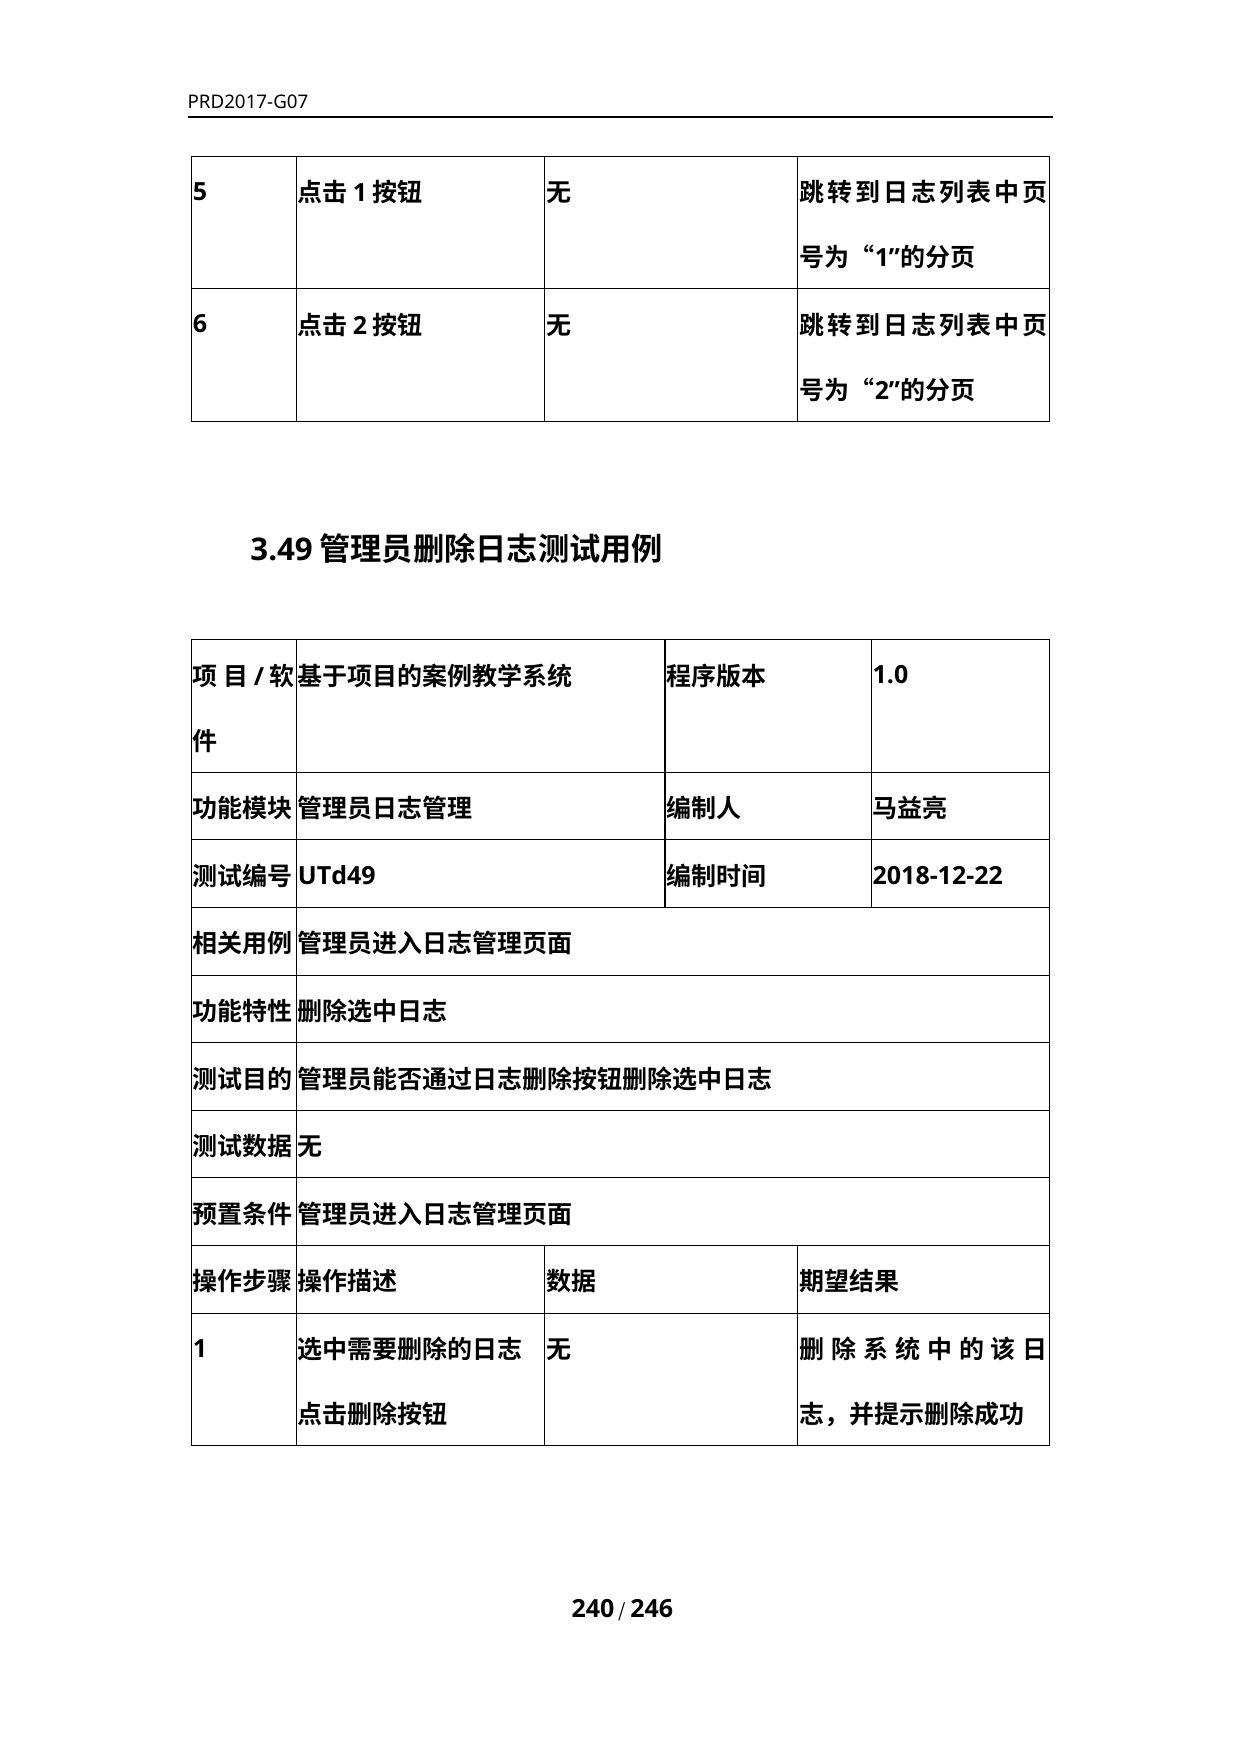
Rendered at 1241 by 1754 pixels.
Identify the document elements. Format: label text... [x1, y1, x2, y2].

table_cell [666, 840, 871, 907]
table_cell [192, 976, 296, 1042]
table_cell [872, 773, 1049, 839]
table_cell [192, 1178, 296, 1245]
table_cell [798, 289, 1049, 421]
subtitle 3.49管理员删除日志测试用例 [187, 514, 1053, 579]
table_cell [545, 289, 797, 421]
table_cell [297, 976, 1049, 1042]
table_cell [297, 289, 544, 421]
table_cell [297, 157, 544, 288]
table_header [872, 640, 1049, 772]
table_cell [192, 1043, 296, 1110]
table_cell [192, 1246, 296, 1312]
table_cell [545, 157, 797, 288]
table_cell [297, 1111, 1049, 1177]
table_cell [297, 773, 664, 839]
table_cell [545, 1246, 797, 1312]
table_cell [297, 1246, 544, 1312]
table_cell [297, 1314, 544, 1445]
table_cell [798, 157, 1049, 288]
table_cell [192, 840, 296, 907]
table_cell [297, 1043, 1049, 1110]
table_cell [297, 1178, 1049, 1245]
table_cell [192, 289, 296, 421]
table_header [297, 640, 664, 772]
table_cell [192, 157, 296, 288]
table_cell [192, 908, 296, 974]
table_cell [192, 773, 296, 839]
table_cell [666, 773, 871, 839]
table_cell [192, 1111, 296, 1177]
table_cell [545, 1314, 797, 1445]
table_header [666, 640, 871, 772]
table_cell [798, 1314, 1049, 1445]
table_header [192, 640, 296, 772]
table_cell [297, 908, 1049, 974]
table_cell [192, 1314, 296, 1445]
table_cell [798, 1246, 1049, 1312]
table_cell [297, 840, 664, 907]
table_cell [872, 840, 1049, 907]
